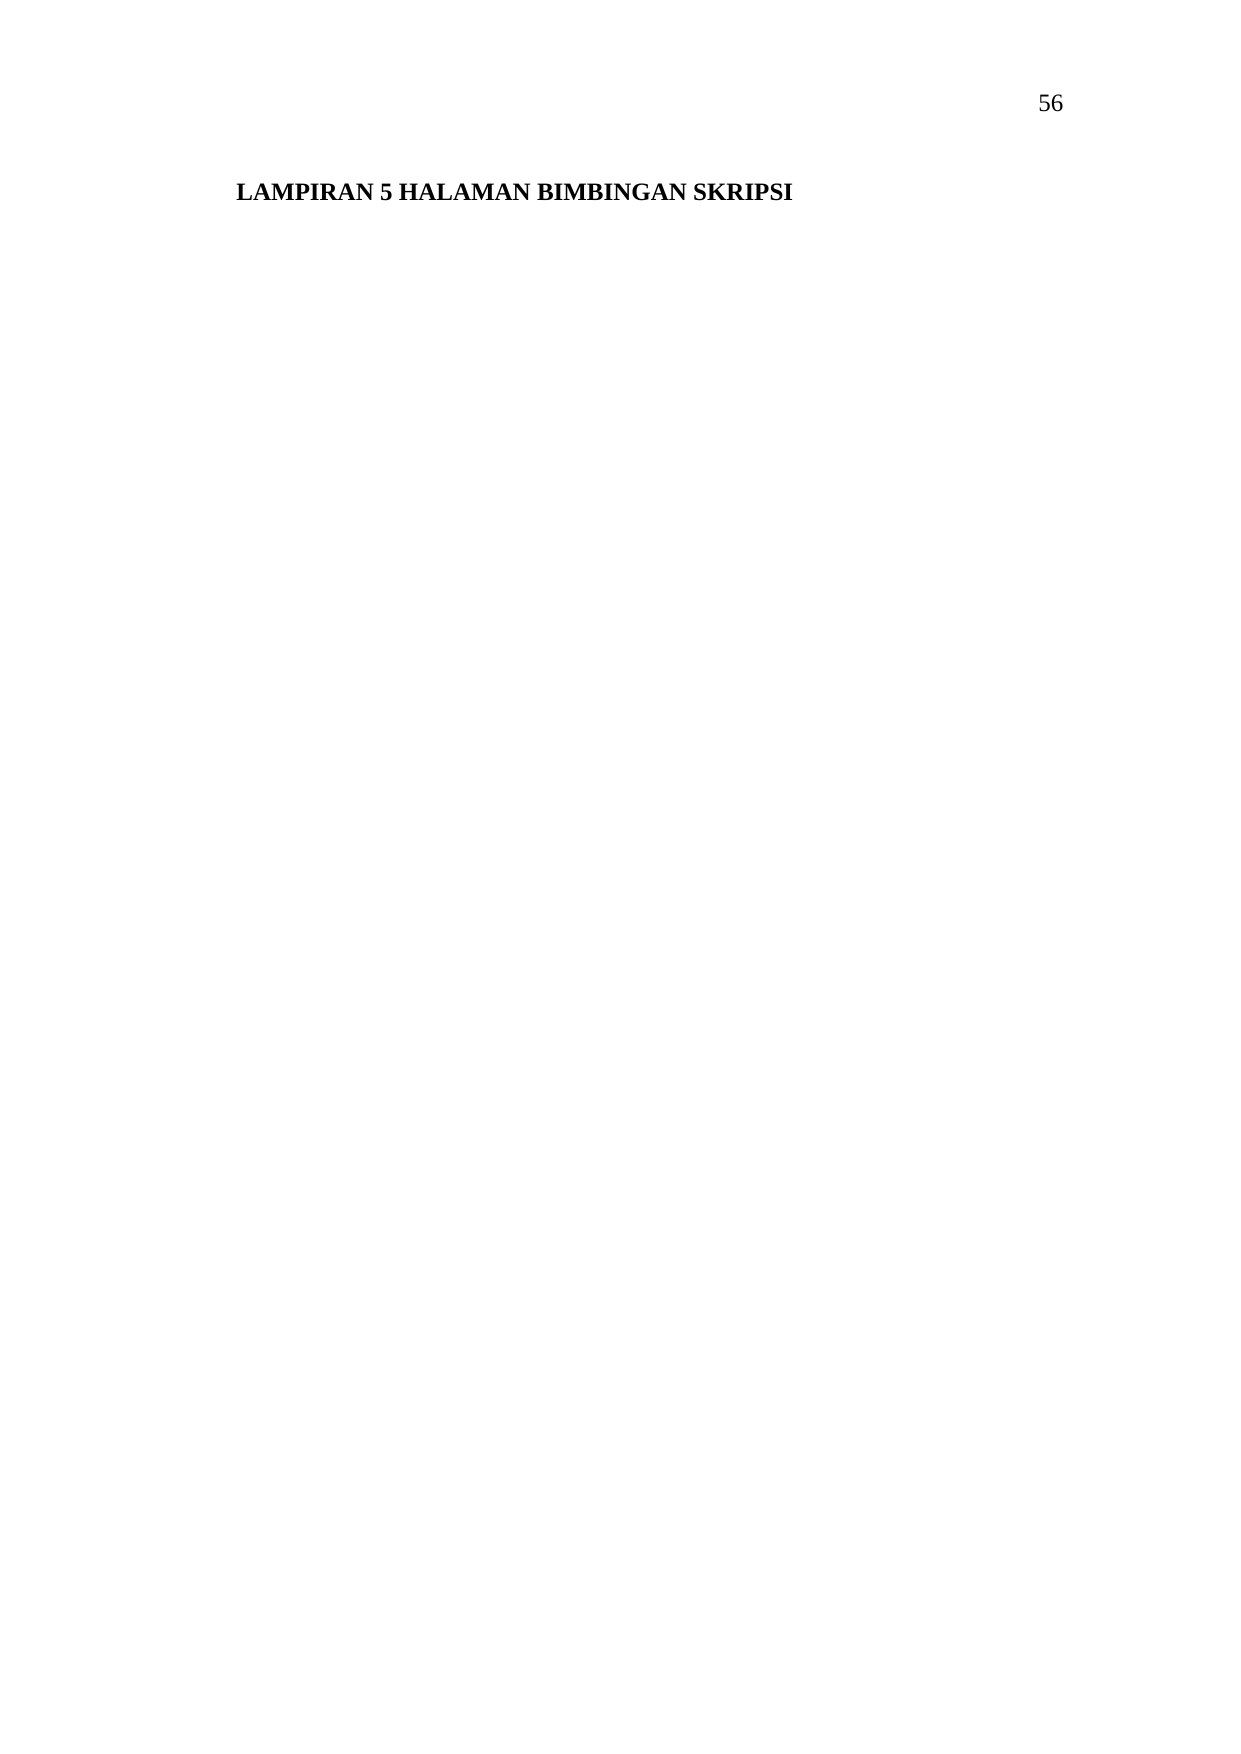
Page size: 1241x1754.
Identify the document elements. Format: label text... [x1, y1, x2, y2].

text LAMPIRAN 5 HALAMAN BIMBINGAN SKRIPSI [236, 177, 1063, 206]
